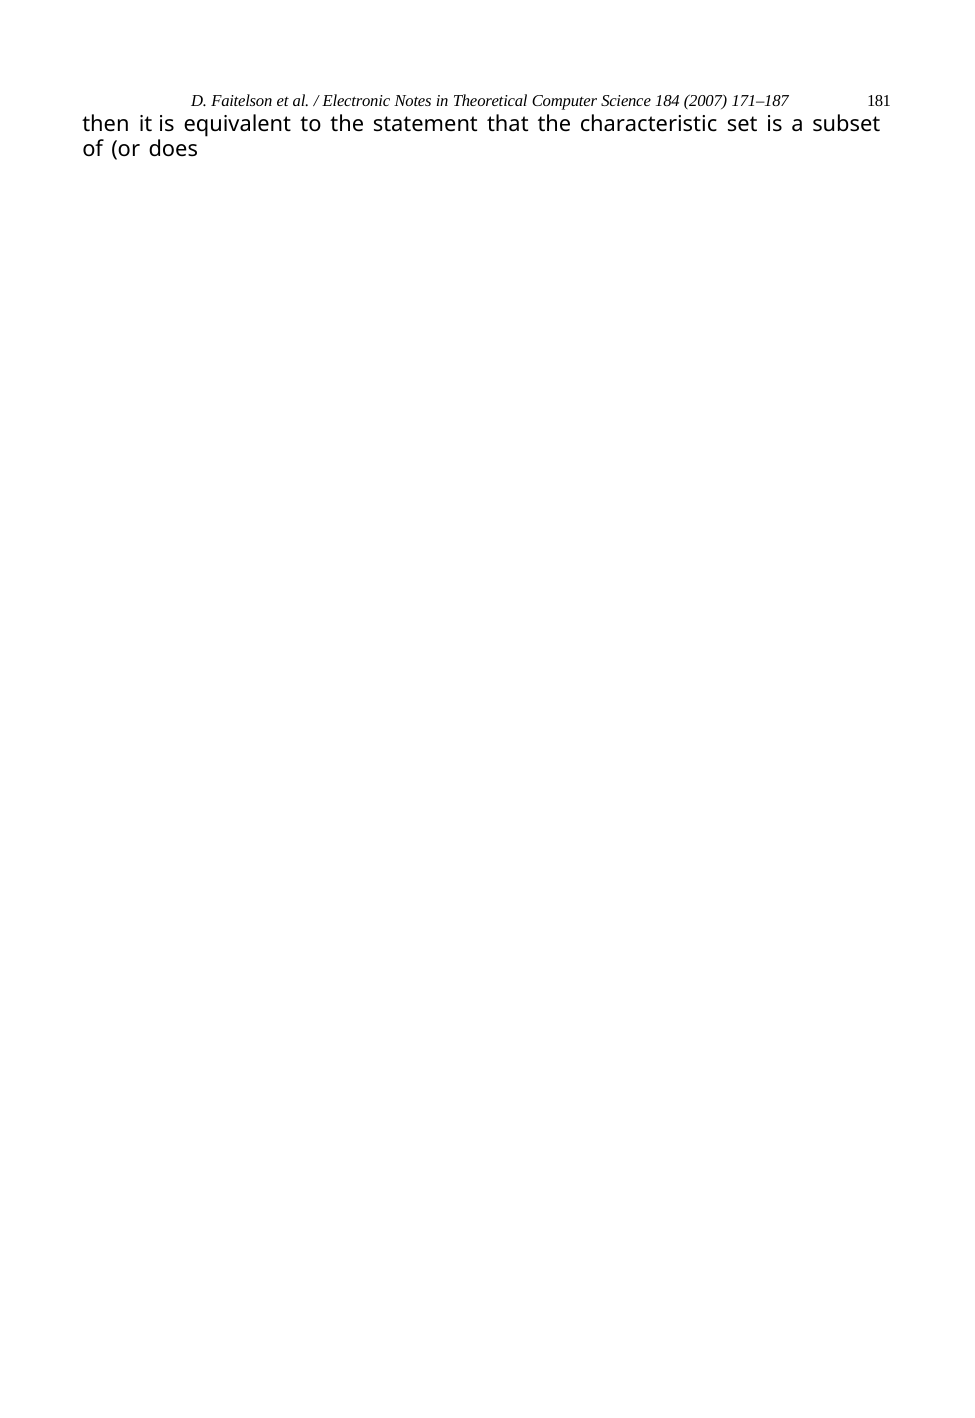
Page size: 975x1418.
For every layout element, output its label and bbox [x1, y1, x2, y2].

text [82, 110, 881, 163]
